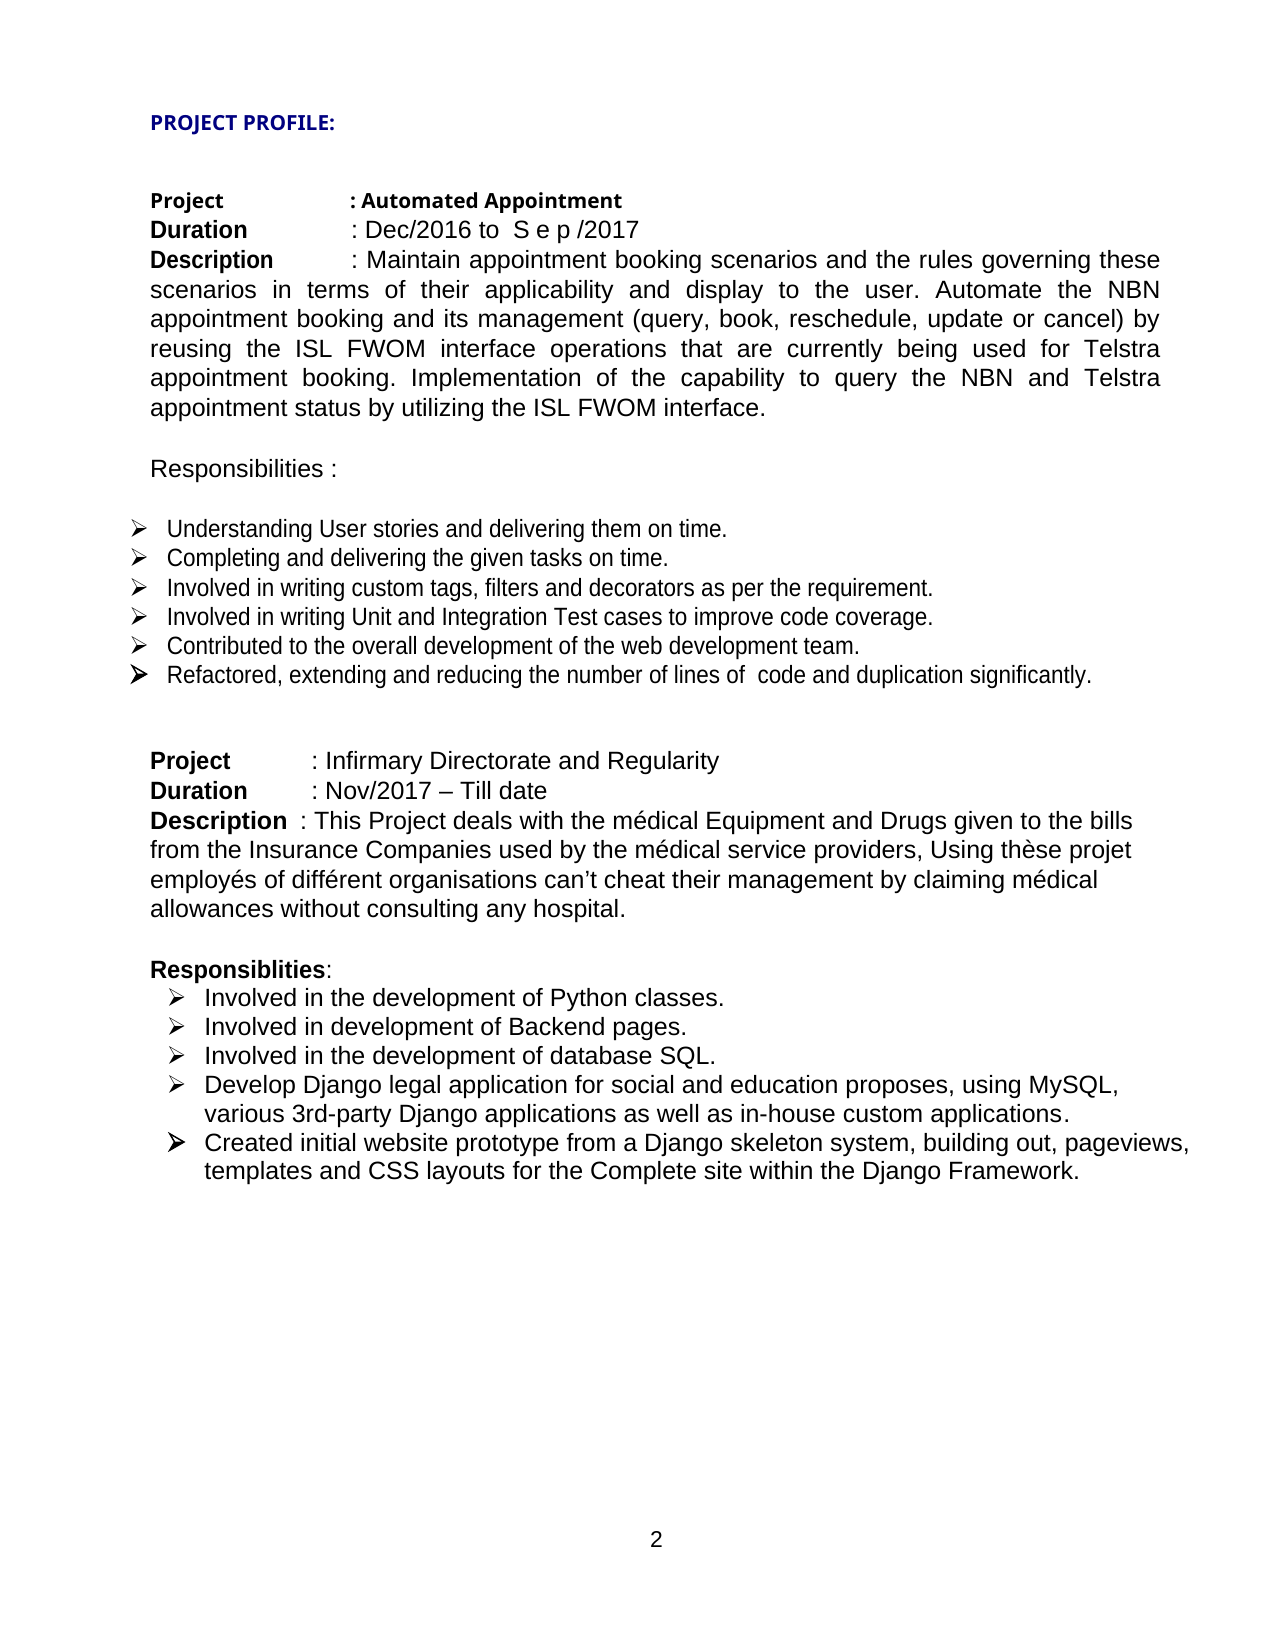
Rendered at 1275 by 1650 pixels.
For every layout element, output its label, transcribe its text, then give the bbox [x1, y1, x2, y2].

list Involved in the development of Python classes. [167, 983, 1194, 1012]
list Created initial website prototype from a Django skeleton system, building out, pageviews, templates and CSS layouts for the Complete site within the Django Framework. [167, 1127, 1194, 1185]
list Completing and delivering the given tasks on time. [129, 543, 1194, 572]
list Involved in the development of database SQL. [167, 1041, 1194, 1070]
text Project : Infirmary Directorate and Regularity [150, 746, 1194, 775]
text Duration : Dec/2016 to Sep/2017 [150, 215, 1194, 244]
list Refactored, extending and reducing the number of lines of code and duplication significantly. [129, 660, 1194, 688]
text PROJECT PROFILE: [150, 108, 1194, 137]
subtitle Responsiblities: [150, 954, 1194, 983]
text Project : Automated Appointment [150, 186, 1194, 214]
text Description : This Project deals with the médical Equipment and Drugs given to the bills from the Insurance Companies used by the médical service providers, Using thèse projet employés of différent organisations can’t cheat their management by claiming médical allowances without consulting any hospital. [150, 806, 1162, 923]
list Understanding User stories and delivering them on time. [129, 514, 1194, 543]
text Description : Maintain appointment booking scenarios and the rules governing these scenarios in terms of their applicability and display to the user. Automate the NBN appointment booking and its management (query, book, reschedule, update or cancel) by reusing the ISL FWOM interface operations that are currently being used for Telstra appointment booking. Implementation of the capability to query the NBN and Telstra appointment status by utilizing the ISL FWOM interface. [150, 245, 1162, 422]
text Duration : Nov/2017 – Till date [150, 776, 1194, 805]
list Involved in writing custom tags, filters and decorators as per the requirement. [129, 572, 1194, 601]
list Involved in development of Backend pages. [167, 1012, 1194, 1041]
list Involved in writing Unit and Integration Test cases to improve code coverage. [129, 602, 1194, 630]
list Develop Django legal application for social and education proposes, using MySQL, various 3rd-party Django applications as well as in-house custom applications. [167, 1070, 1194, 1127]
list Contributed to the overall development of the web development team. [129, 631, 1194, 659]
text Responsibilities : [150, 454, 1162, 483]
